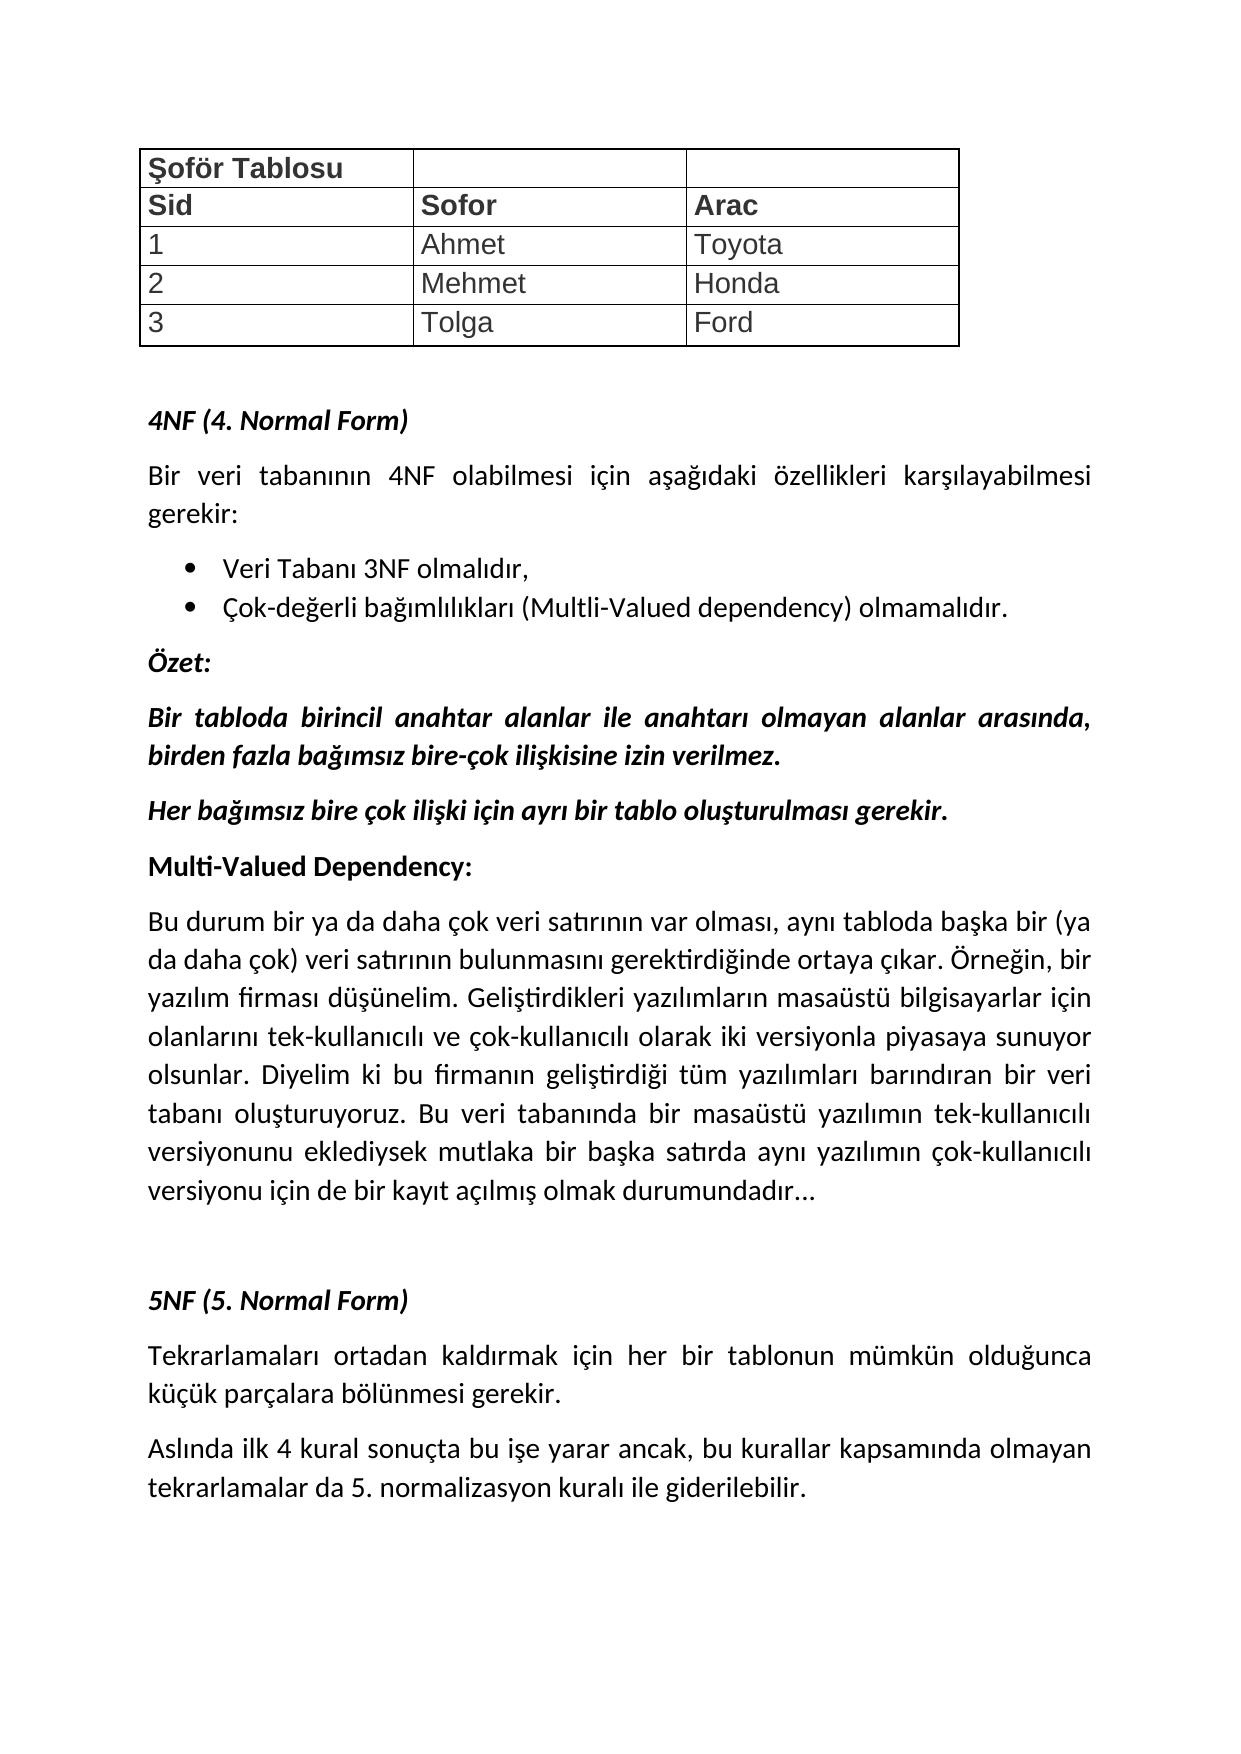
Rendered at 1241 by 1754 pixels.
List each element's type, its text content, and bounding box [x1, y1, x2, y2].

text Multi-Valued Dependency: [148, 848, 1093, 883]
table_cell Ford [687, 305, 958, 344]
table_header [414, 150, 686, 187]
table_cell 1 [141, 227, 413, 265]
text Aslında ilk 4 kural sonuçta bu işe yarar ancak, bu kurallar kapsamında olmayan tekrarlamalar da 5. normalizasyon kuralı ile giderilebilir. [148, 1431, 1093, 1505]
text Her bağımsız bire çok ilişki için ayrı bir tablo oluşturulması gerekir. [148, 792, 1093, 828]
table_cell 2 [141, 266, 413, 304]
text Özet: [148, 644, 1093, 679]
table_header Şoför Tablosu [141, 150, 413, 187]
text Bu durum bir ya da daha çok veri satırının var olması, aynı tabloda başka bir (ya da daha çok) veri satırının bulunmasını gerektirdiğinde ortaya çıkar. Örneğin, bir yazılım firması düşünelim. Geliştirdikleri yazılımların masaüstü bilgisayarlar için olanlarını tek-kullanıcılı ve çok-kullanıcılı olarak iki versiyonla piyasaya sunuyor olsunlar. Diyelim ki bu firmanın geliştirdiği tüm yazılımları barındıran bir veri tabanı oluşturuyoruz. Bu veri tabanında bir masaüstü yazılımın tek-kullanıcılı versiyonunu eklediysek mutlaka bir başka satırda aynı yazılımın çok-kullanıcılı versiyonu için de bir kayıt açılmış olmak durumundadır... [148, 903, 1093, 1207]
table_header [687, 150, 958, 187]
table_cell Toyota [687, 227, 958, 265]
table_cell Sofor [414, 188, 686, 226]
table_cell Arac [687, 188, 958, 226]
table_cell Honda [687, 266, 958, 304]
table_cell 3 [141, 305, 413, 344]
text 4NF (4. Normal Form) [148, 402, 1093, 437]
list Çok-değerli bağımlılıkları (Multli-Valued dependency) olmamalıdır. [185, 589, 1093, 624]
table_cell Ahmet [414, 227, 686, 265]
text 5NF (5. Normal Form) [148, 1282, 1093, 1318]
text Bir veri tabanının 4NF olabilmesi için aşağıdaki özellikleri karşılayabilmesi gerekir: [148, 457, 1093, 531]
table_cell Mehmet [414, 266, 686, 304]
text Bir tabloda birincil anahtar alanlar ile anahtarı olmayan alanlar arasında, birden fazla bağımsız bire-çok ilişkisine izin verilmez. [148, 699, 1093, 773]
list Veri Tabanı 3NF olmalıdır, [185, 550, 1093, 586]
table_cell Tolga [414, 305, 686, 344]
table_cell Sid [141, 188, 413, 226]
text Tekrarlamaları ortadan kaldırmak için her bir tablonun mümkün olduğunca küçük parçalara bölünmesi gerekir. [148, 1337, 1093, 1411]
